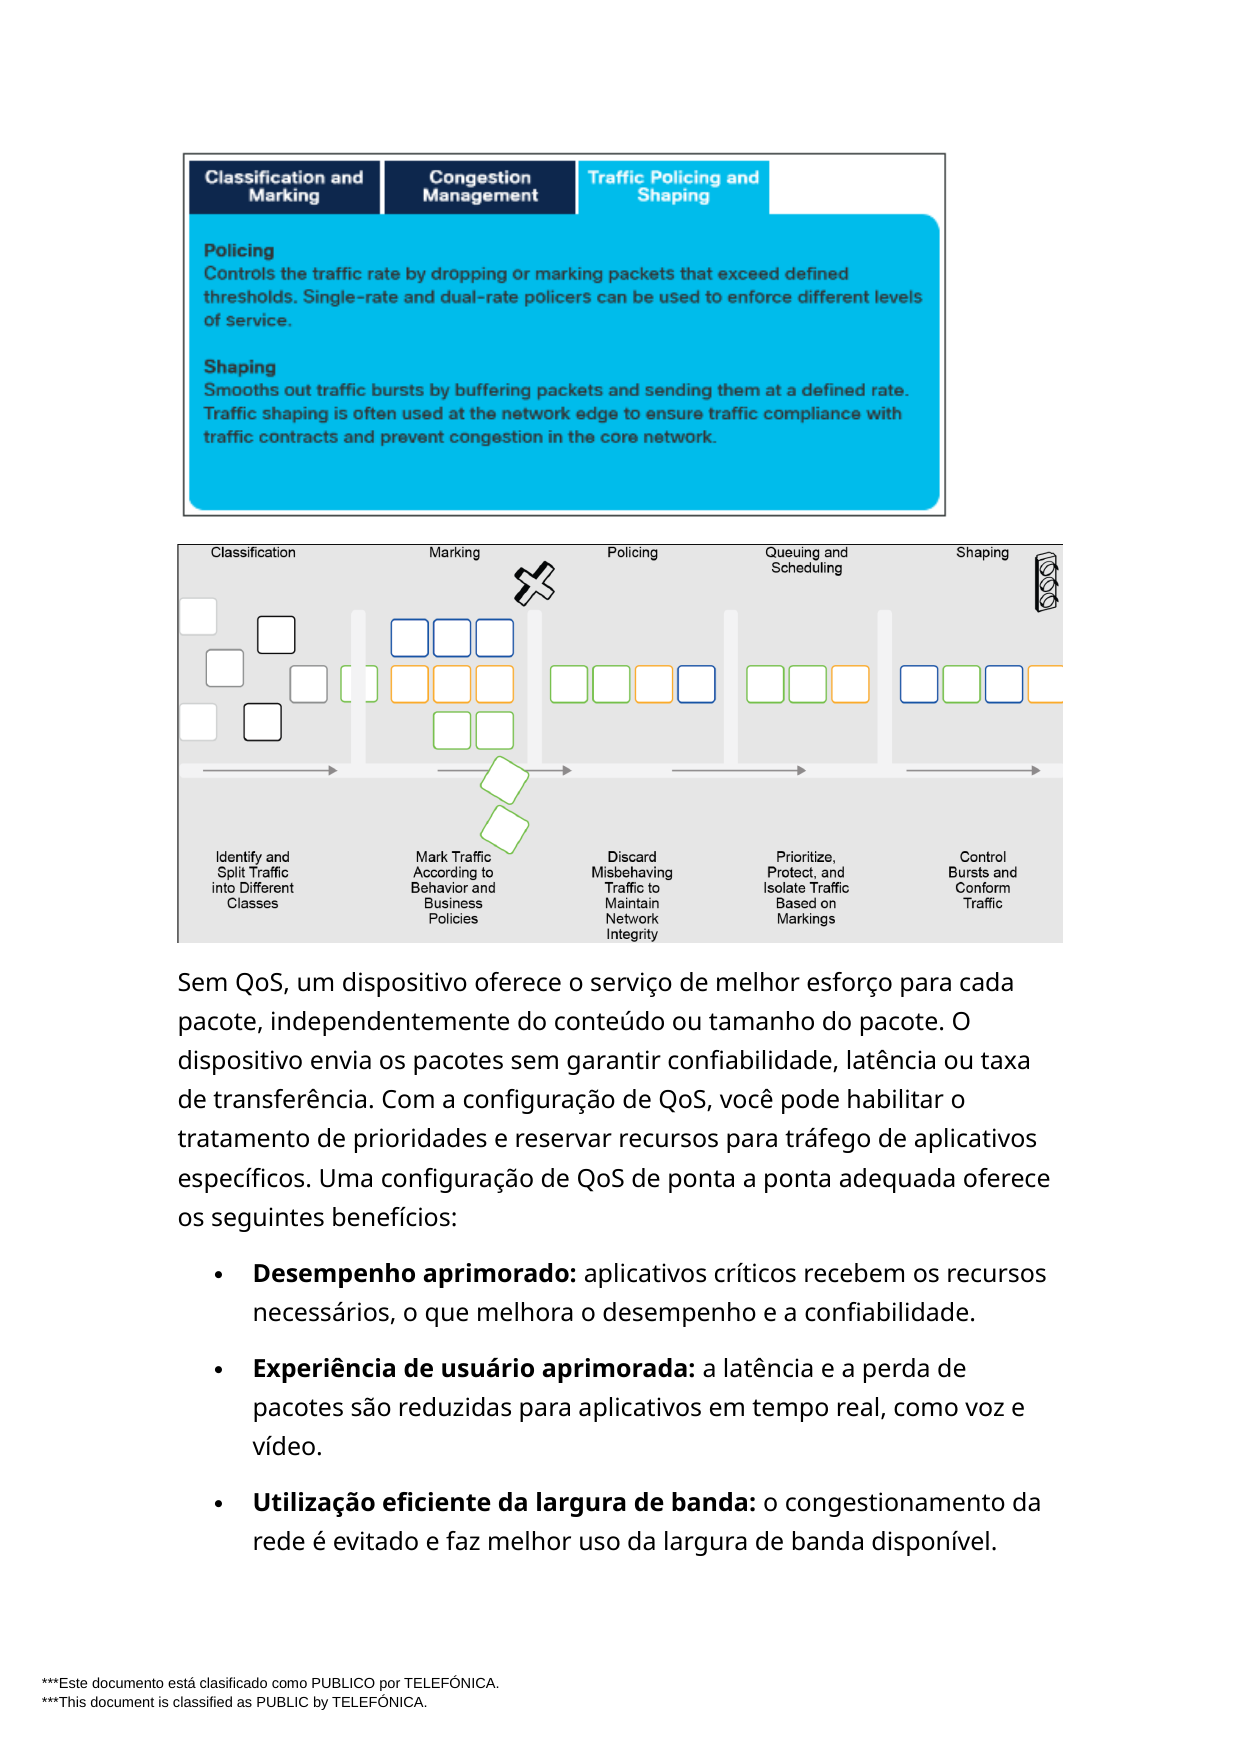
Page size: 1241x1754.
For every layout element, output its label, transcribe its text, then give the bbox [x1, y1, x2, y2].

text Sem QoS, um dispositivo oferece o serviço de melhor esforço para cada pacote, independentemente do conteúdo ou tamanho do pacote. O dispositivo envia os pacotes sem garantir confiabilidade, latência ou taxa de transferência. Com a configuração de QoS, você pode habilitar o tratamento de prioridades e reservar recursos para tráfego de aplicativos específicos. Uma configuração de QoS de ponta a ponta adequada oferece os seguintes benefícios: [177, 964, 1063, 1233]
picture [177, 147, 954, 523]
picture [177, 544, 1063, 943]
list Desempenho aprimorado: aplicativos críticos recebem os recursos necessários, o que melhora o desempenho e a confiabilidade. [215, 1255, 1063, 1328]
list Experiência de usuário aprimorada: a latência e a perda de pacotes são reduzidas para aplicativos em tempo real, como voz e vídeo. [215, 1350, 1063, 1463]
list Utilização eficiente da largura de banda: o congestionamento da rede é evitado e faz melhor uso da largura de banda disponível. [215, 1484, 1063, 1558]
